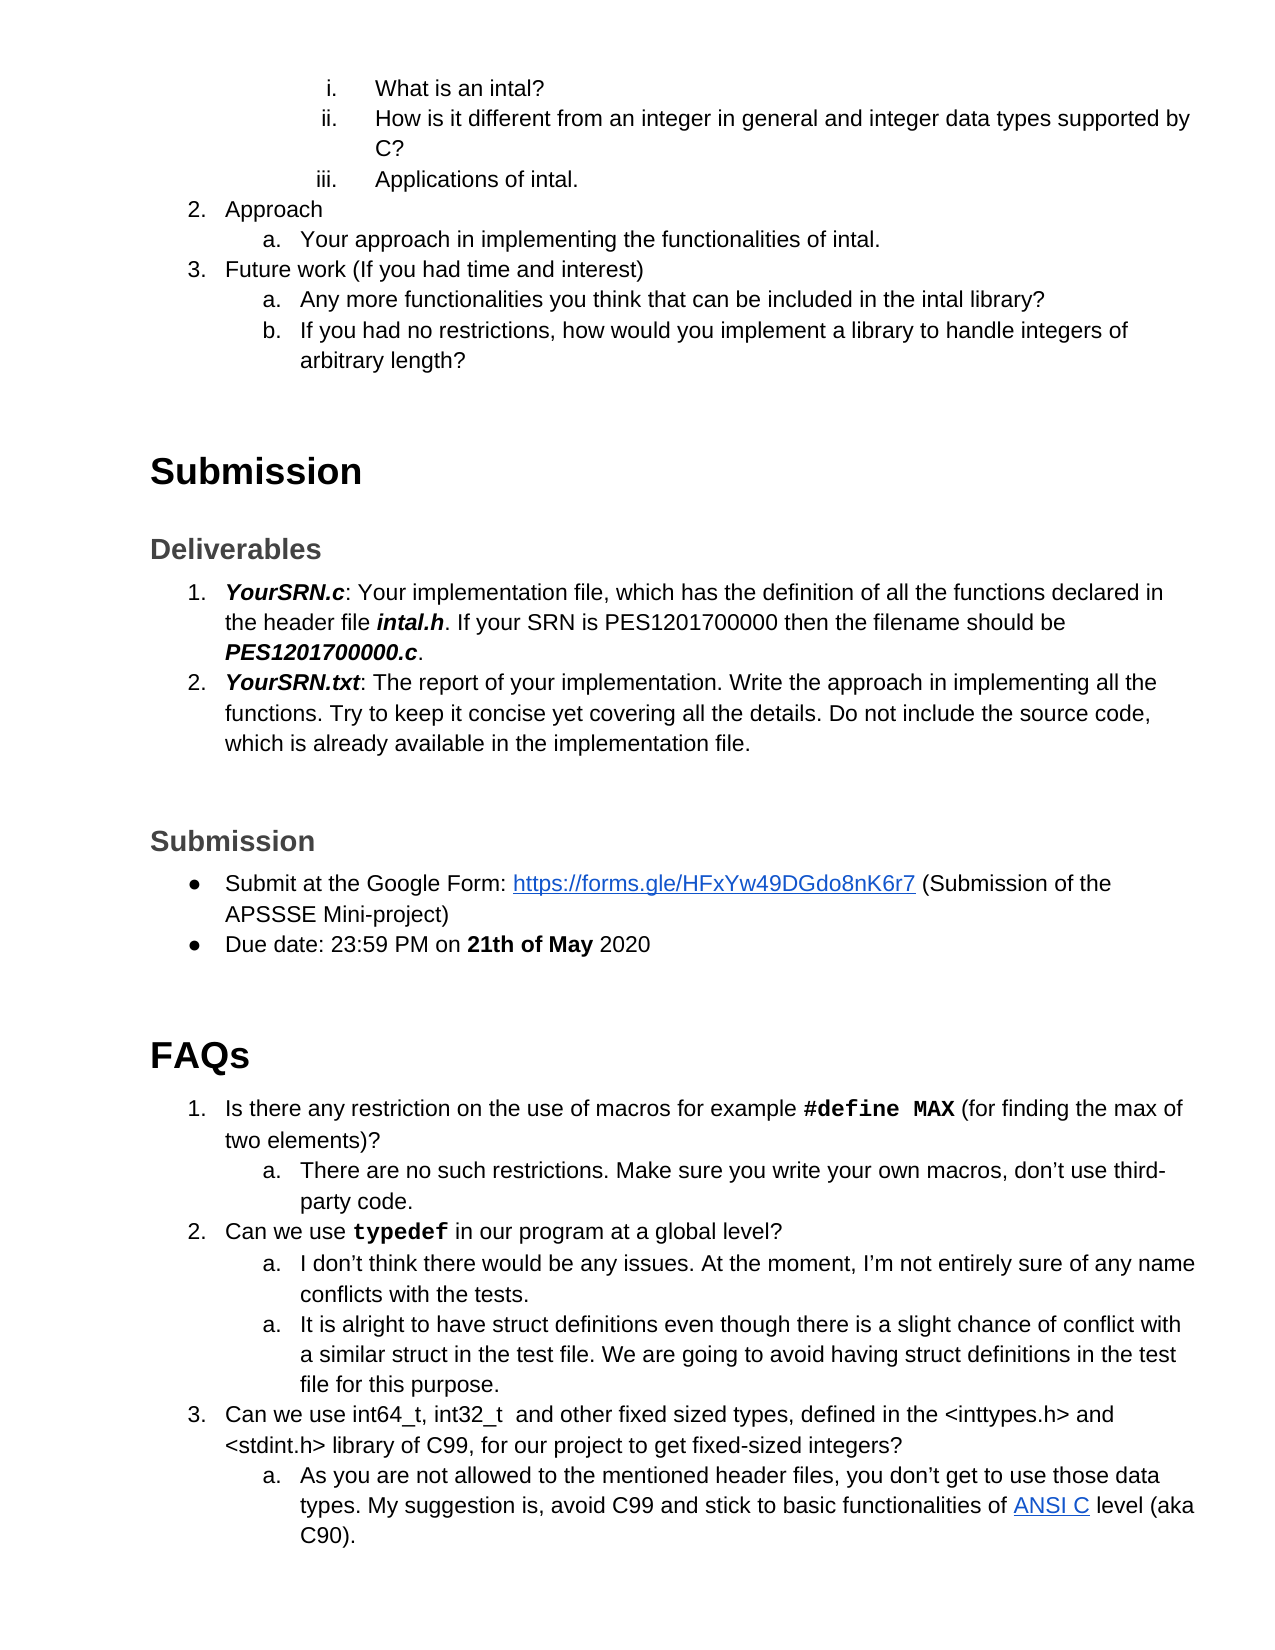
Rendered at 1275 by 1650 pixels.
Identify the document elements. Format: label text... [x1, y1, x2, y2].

list Future work (If you had time and interest) [187, 256, 1200, 283]
subtitle Submission [150, 449, 1200, 492]
subtitle FAQs [150, 1033, 1200, 1076]
list As you are not allowed to the mentioned header files, you don’t get to use those data types. My suggestion is, avoid C99 and stick to basic functionalities of ANSI C level (aka C90). [262, 1462, 1200, 1548]
list YourSRN.txt: The report of your implementation. Write the approach in implementing all the functions. Try to keep it concise yet covering all the details. Do not include the source code, which is already available in the implementation file. [187, 669, 1200, 756]
list There are no such restrictions. Make sure you write your own macros, don’t use third-party code. [262, 1157, 1200, 1214]
list I don’t think there would be any issues. At the moment, I’m not entirely sure of any name conflicts with the tests. [262, 1250, 1200, 1307]
list How is it different from an integer in general and integer data types supported by C? [337, 105, 1200, 162]
list Applications of intal. [337, 166, 1200, 192]
list Your approach in implementing the functionalities of intal. [262, 226, 1200, 252]
list Is there any restriction on the use of macros for example #define MAX (for finding the max of two elements)? [187, 1095, 1200, 1153]
list YourSRN.c: Your implementation file, which has the definition of all the functions declared in the header file intal.h. If your SRN is PES1201700000 then the filename should be PES1201700000.c. [187, 579, 1200, 666]
subtitle Deliverables [150, 532, 1200, 565]
list If you had no restrictions, how would you implement a library to handle integers of arbitrary length? [262, 317, 1200, 373]
list It is alright to have struct definitions even though there is a slight chance of conflict with a similar struct in the test file. We are going to avoid having struct definitions in the test file for this purpose. [262, 1311, 1200, 1397]
list Can we use int64_t, int32_t and other fixed sized types, defined in the <inttypes.h> and <stdint.h> library of C99, for our project to get fixed-sized integers? [187, 1401, 1200, 1458]
list Due date: 23:59 PM on 21th of May 2020 [187, 931, 1200, 957]
list Submit at the Google Form: https://forms.gle/HFxYw49DGdo8nK6r7 (Submission of the APSSSE Mini-project) [187, 870, 1200, 927]
subtitle Submission [150, 823, 1200, 857]
list Can we use typedef in our program at a global level? [187, 1218, 1200, 1246]
list Any more functionalities you think that can be included in the intal library? [262, 286, 1200, 313]
list Approach [187, 196, 1200, 222]
list What is an intal? [337, 75, 1200, 101]
